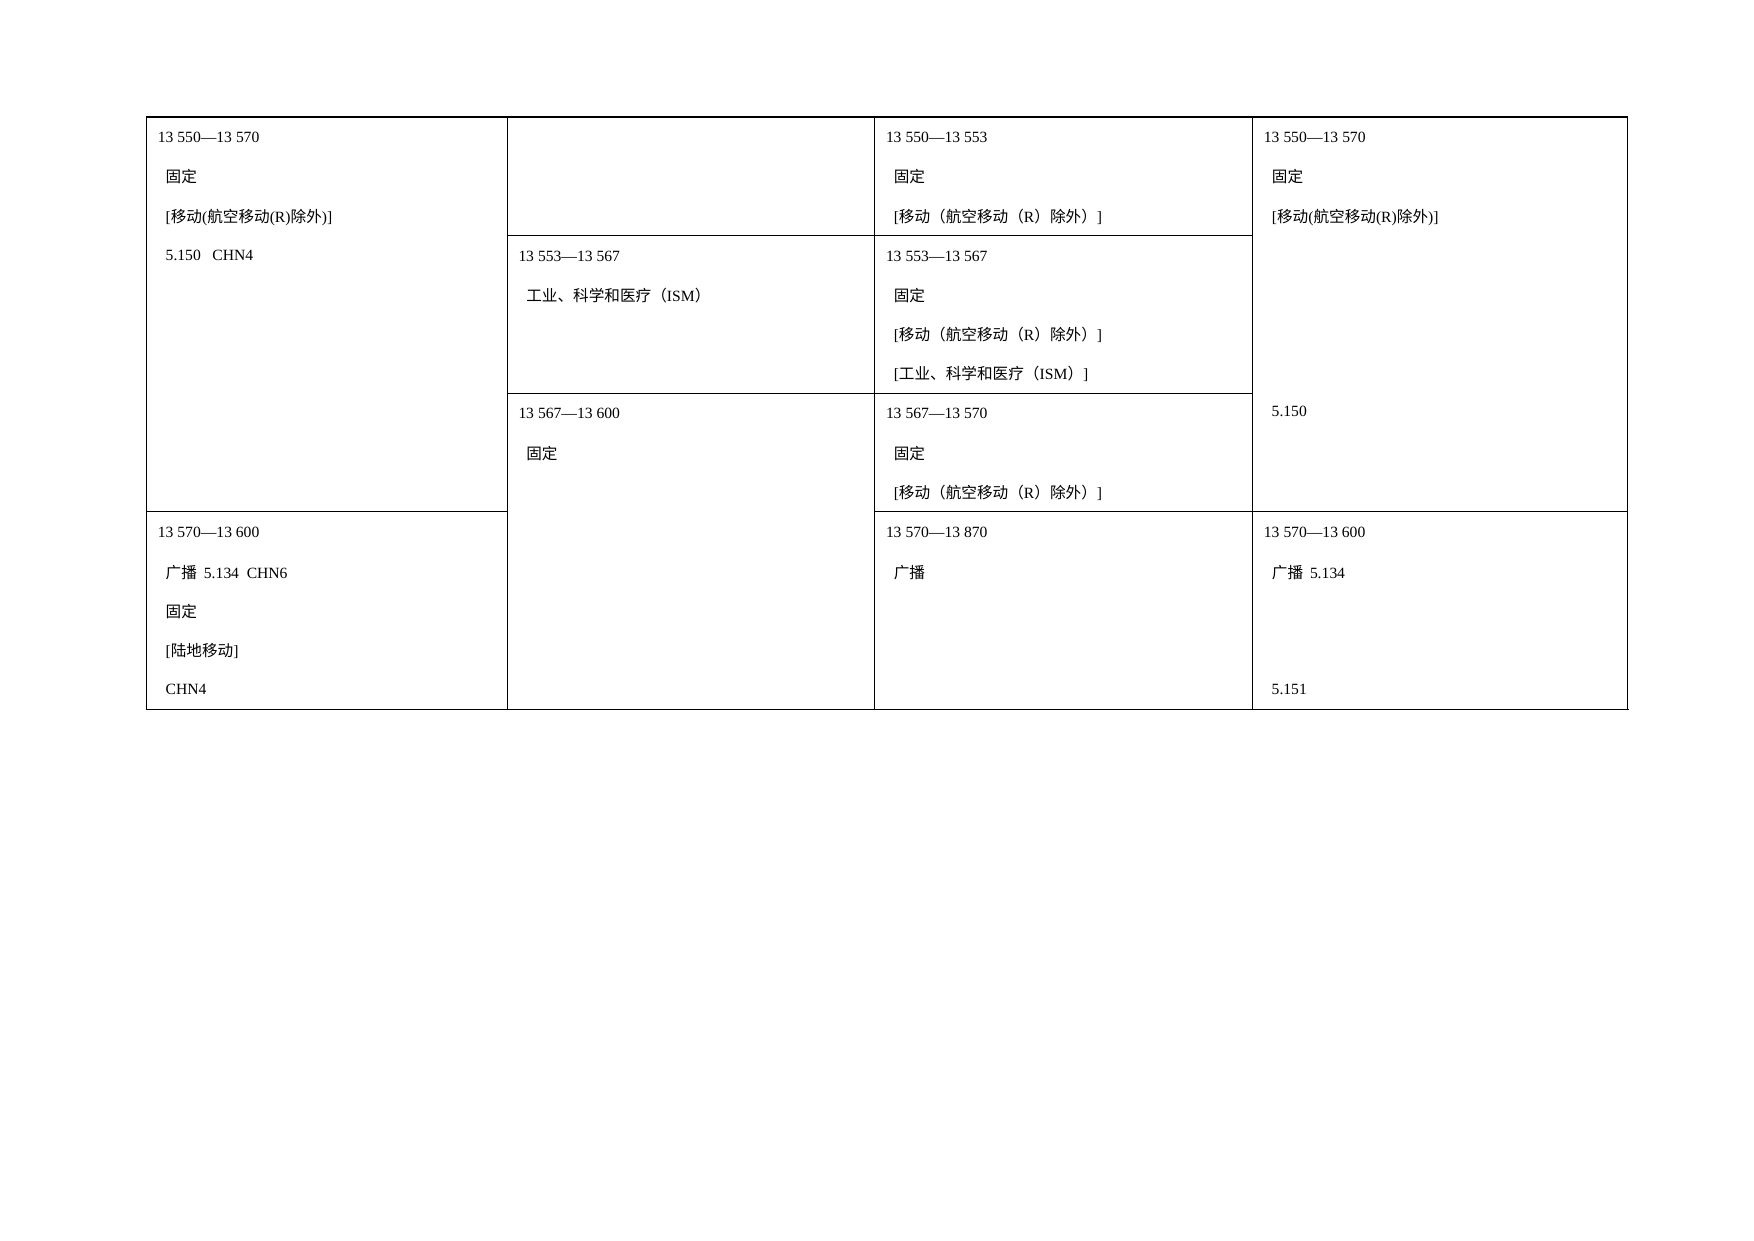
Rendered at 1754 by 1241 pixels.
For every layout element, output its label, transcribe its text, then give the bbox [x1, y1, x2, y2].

table_cell 13 567—13 570 固定 [移动（航空移动（R）除外）] [875, 394, 1252, 511]
table_cell 13 567—13 600 固定 [508, 394, 874, 708]
table_cell 13 550—13 553 固定 [移动（航空移动（R）除外）] [875, 118, 1252, 235]
table_cell 13 553—13 567 固定 [移动（航空移动（R）除外）] [工业、科学和医疗（ISM）] [875, 236, 1252, 393]
table_cell 13 553—13 567 工业、科学和医疗（ISM） [508, 236, 874, 393]
table_cell 13 550—13 570 固定 [移动(航空移动(R)除外)] 5.150 CHN4 [147, 118, 507, 511]
table_cell 13 550—13 570 固定 [移动(航空移动(R)除外)] 5.150 [1253, 118, 1627, 511]
table_cell 13 570—13 600 广播 5.134 CHN6 固定 [陆地移动] CHN4 [147, 512, 507, 708]
table_cell 13 570—13 870 广播 [875, 512, 1252, 708]
table_cell 13 570—13 600 广播 5.134 5.151 [1253, 512, 1627, 708]
